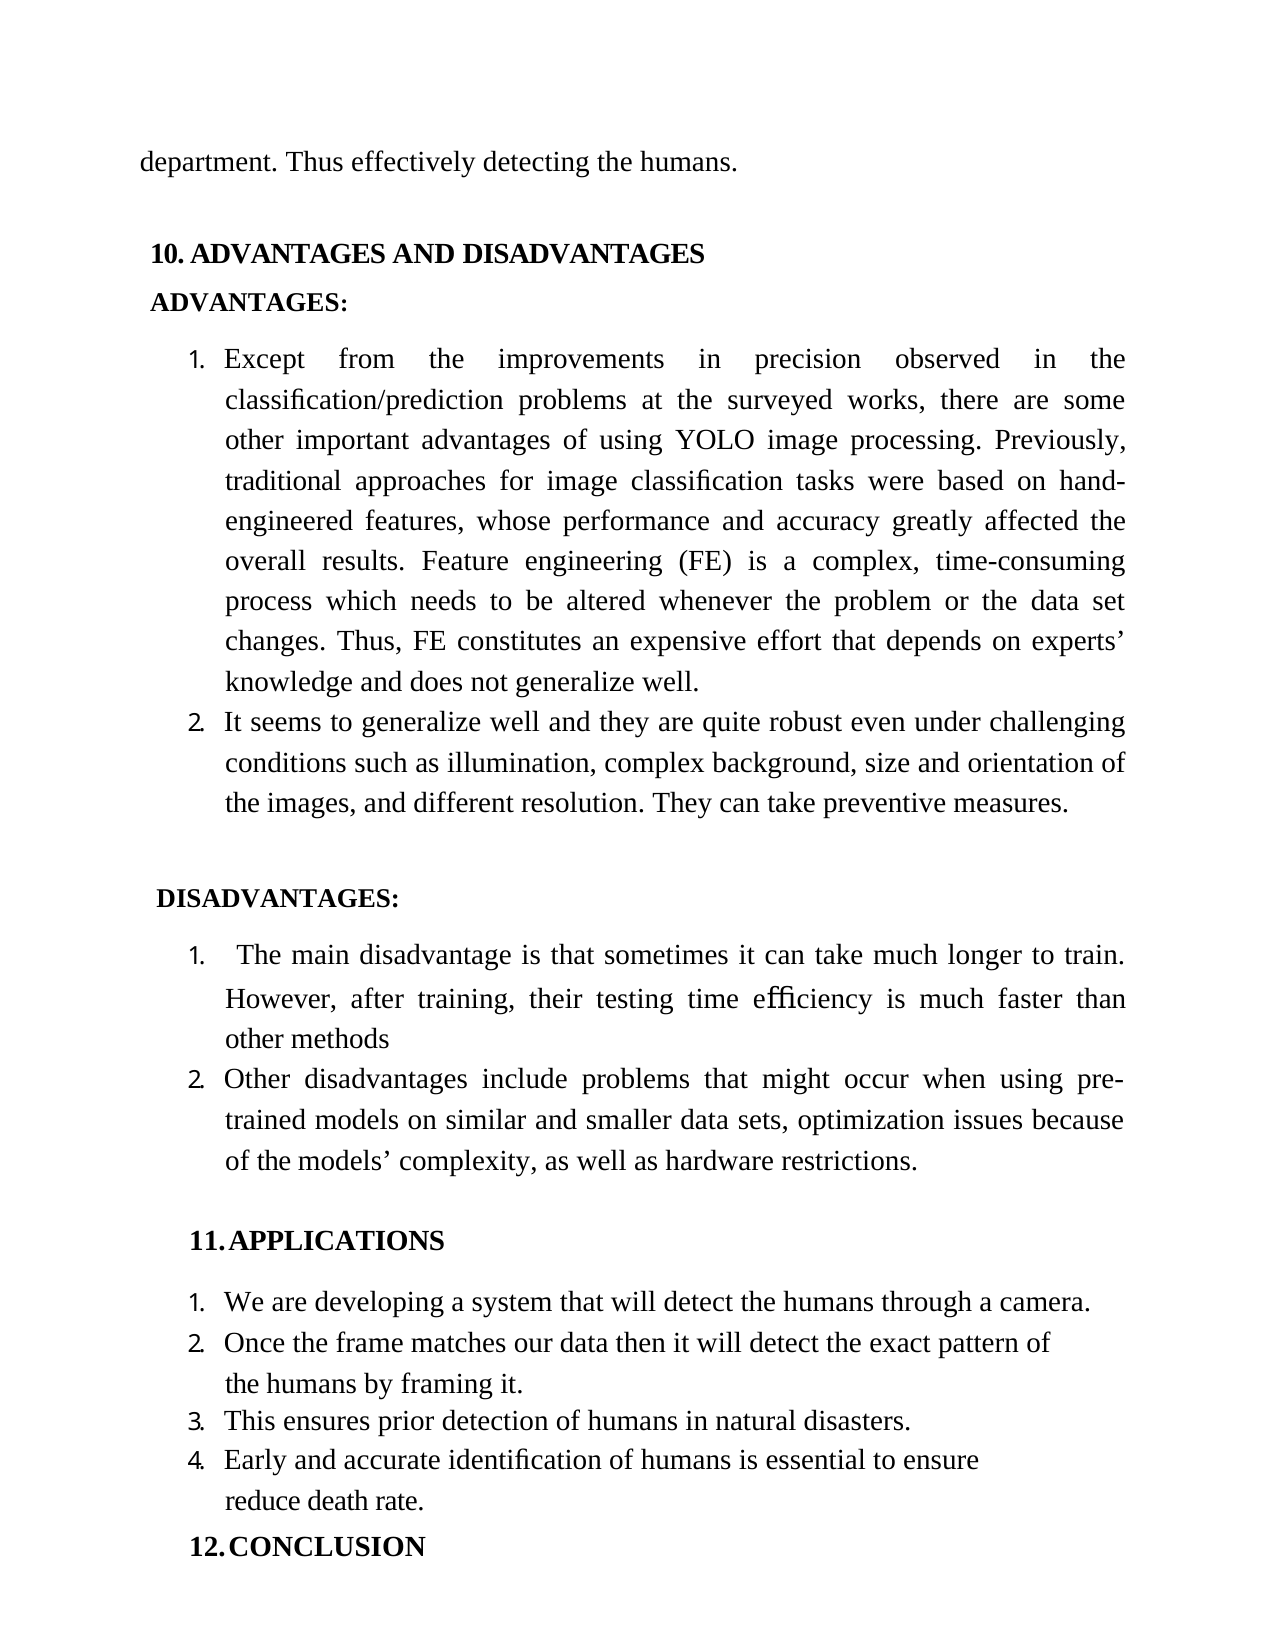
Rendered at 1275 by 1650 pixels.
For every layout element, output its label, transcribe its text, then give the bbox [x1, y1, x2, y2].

list This ensures prior detection of humans in natural disasters. [187, 1406, 1137, 1436]
list Early and accurate identiﬁcation of humans is essential to ensure reduce death rate. [187, 1442, 1048, 1517]
list The main disadvantage is that sometimes it can take much longer to train. However, after training, their testing time eﬃciency is much faster than other methods [187, 937, 1127, 1054]
list Except from the improvements in precision observed in the classiﬁcation/prediction problems at the surveyed works, there are some other important advantages of using YOLO image processing. Previously, traditional approaches for image classiﬁcation tasks were based on hand-engineered features, whose performance and accuracy greatly affected the overall results. Feature engineering (FE) is a complex, time-consuming process which needs to be altered whenever the problem or the data set changes. Thus, FE constitutes an expensive effort that depends on experts’ knowledge and does not generalize well. [187, 341, 1126, 697]
list We are developing a system that will detect the humans through a camera. [187, 1284, 1137, 1319]
subtitle DISADVANTAGES: [156, 882, 1137, 913]
subtitle CONCLUSION [189, 1529, 1137, 1562]
subtitle APPLICATIONS [189, 1223, 1137, 1257]
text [139, 144, 1127, 177]
list Once the frame matches our data then it will detect the exact pattern of the humans by framing it. [187, 1325, 1054, 1400]
list Other disadvantages include problems that might occur when using pre-trained models on similar and smaller data sets, optimization issues because of the models’ complexity, as well as hardware restrictions. [187, 1061, 1125, 1176]
list It seems to generalize well and they are quite robust even under challenging conditions such as illumination, complex background, size and orientation of the images, and different resolution. They can take preventive measures. [187, 704, 1126, 819]
subtitle ADVANTAGES: [150, 286, 1137, 317]
subtitle 10. ADVANTAGES AND DISADVANTAGES [150, 236, 1137, 270]
